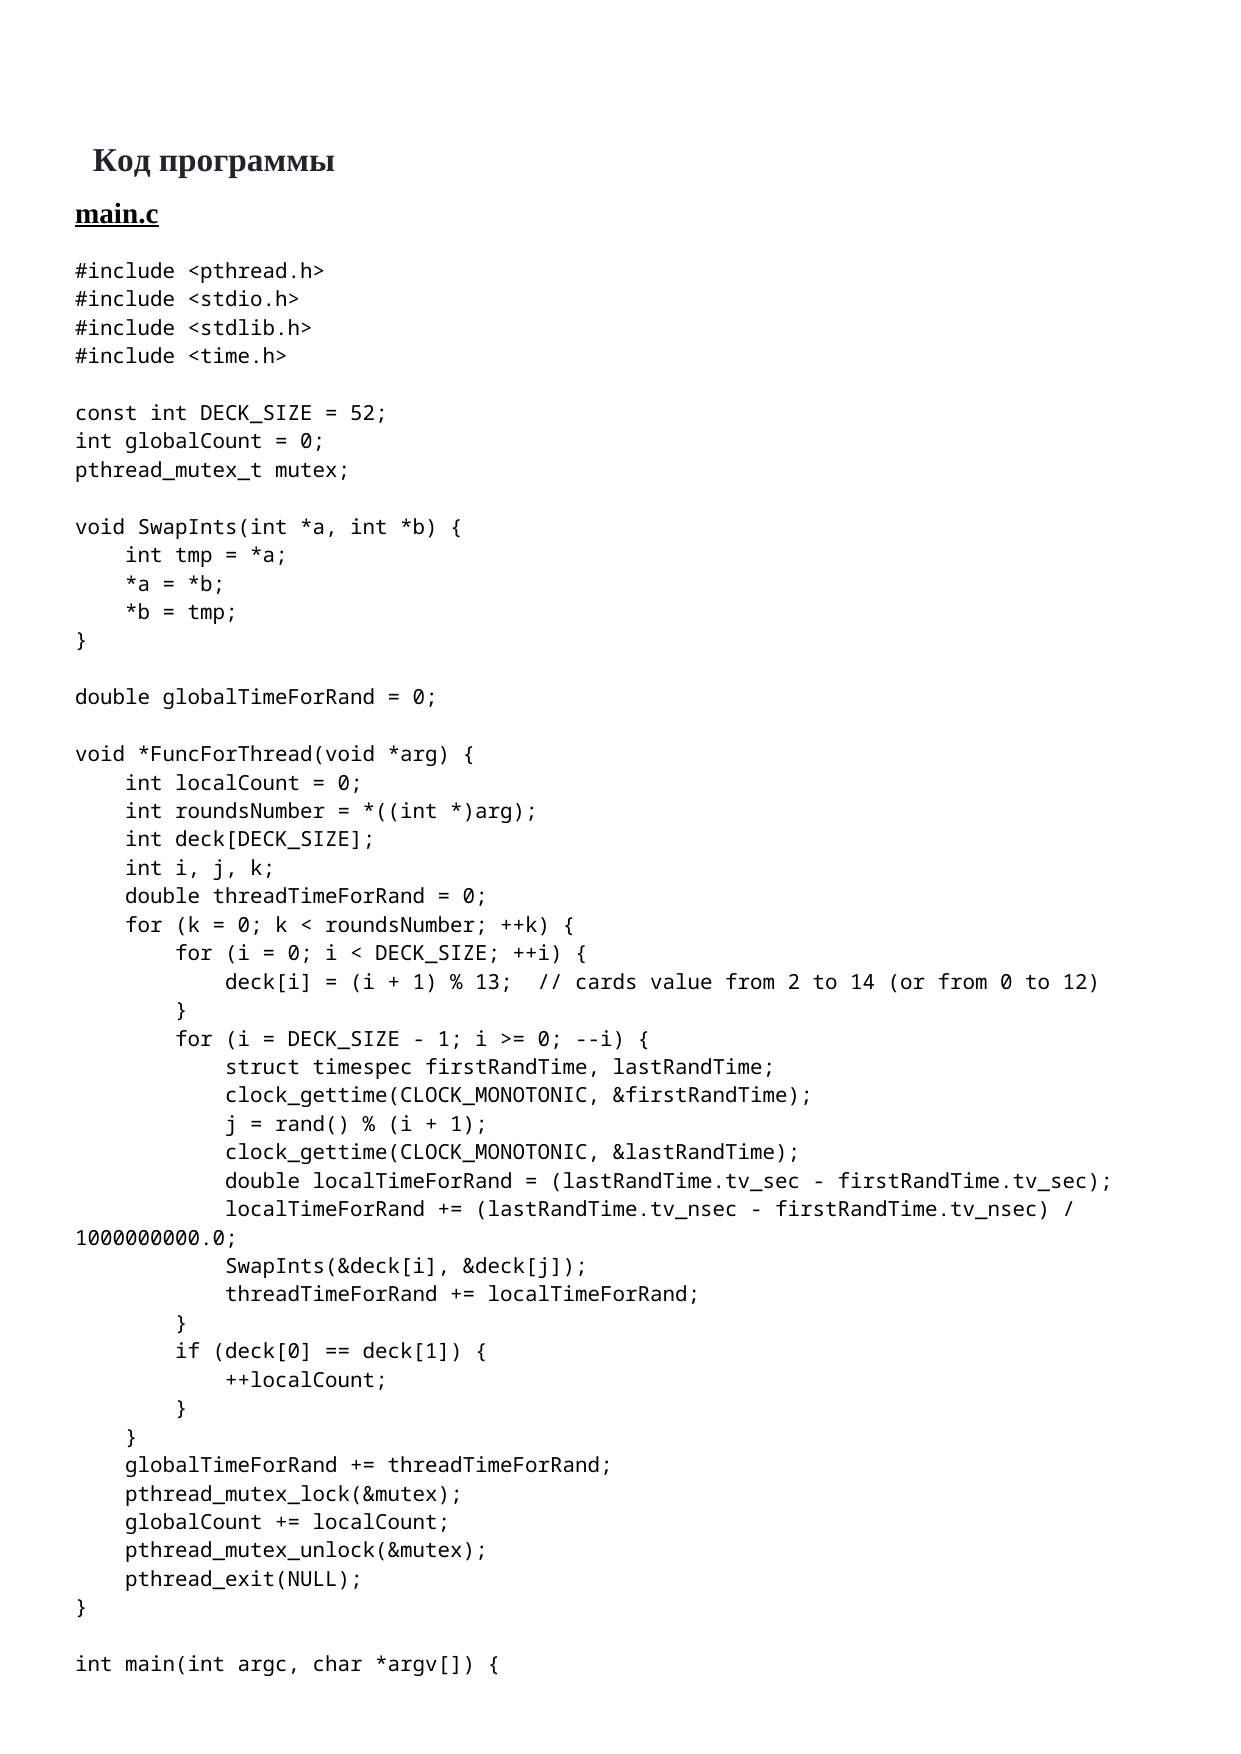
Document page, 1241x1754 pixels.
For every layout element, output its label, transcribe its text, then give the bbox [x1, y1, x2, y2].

text threadTimeForRand += localTimeForRand; [75, 1279, 1165, 1308]
text ++localCount; [75, 1365, 1165, 1393]
text globalTimeForRand += threadTimeForRand; [75, 1450, 1165, 1479]
text double threadTimeForRand = 0; [75, 881, 1165, 910]
text for (i = 0; i < DECK_SIZE; ++i) { [75, 938, 1165, 967]
text clock_gettime(CLOCK_MONOTONIC, &lastRandTime); [75, 1137, 1165, 1166]
text if (deck[0] == deck[1]) { [75, 1336, 1165, 1365]
text struct timespec firstRandTime, lastRandTime; [75, 1052, 1165, 1081]
text clock_gettime(CLOCK_MONOTONIC, &firstRandTime); [75, 1081, 1165, 1109]
text } [75, 626, 1165, 654]
text pthread_mutex_lock(&mutex); [75, 1479, 1165, 1507]
text for (i = DECK_SIZE - 1; i >= 0; --i) { [75, 1024, 1165, 1052]
text int localCount = 0; [75, 768, 1165, 796]
text #include <pthread.h> [75, 256, 1165, 284]
text int i, j, k; [75, 853, 1165, 881]
text } [75, 1422, 1165, 1450]
text void *FuncForThread(void *arg) { [75, 739, 1165, 768]
text pthread_exit(NULL); [75, 1564, 1165, 1592]
text int main(int argc, char *argv[]) { [75, 1649, 1165, 1678]
text #include <stdlib.h> [75, 313, 1165, 341]
text } [75, 995, 1165, 1024]
text int tmp = *a; [75, 540, 1165, 569]
text const int DECK_SIZE = 52; [75, 398, 1165, 426]
text double globalTimeForRand = 0; [75, 682, 1165, 711]
text localTimeForRand += (lastRandTime.tv_nsec - firstRandTime.tv_nsec) / 1000000000.0; [75, 1194, 1165, 1251]
text main.c [75, 196, 1147, 230]
text int globalCount = 0; [75, 426, 1165, 455]
text deck[i] = (i + 1) % 13; // cards value from 2 to 14 (or from 0 to 12) [75, 967, 1165, 995]
text pthread_mutex_unlock(&mutex); [75, 1536, 1165, 1564]
text pthread_mutex_t mutex; [75, 455, 1165, 483]
text Код программы [93, 140, 1147, 178]
text #include <stdio.h> [75, 284, 1165, 313]
text SwapInts(&deck[i], &deck[j]); [75, 1251, 1165, 1279]
text *b = tmp; [75, 597, 1165, 626]
text int roundsNumber = *((int *)arg); [75, 796, 1165, 824]
text } [75, 1308, 1165, 1336]
text double localTimeForRand = (lastRandTime.tv_sec - firstRandTime.tv_sec); [75, 1166, 1165, 1194]
text globalCount += localCount; [75, 1507, 1165, 1536]
text *a = *b; [75, 569, 1165, 597]
text int deck[DECK_SIZE]; [75, 824, 1165, 853]
text #include <time.h> [75, 341, 1165, 369]
text j = rand() % (i + 1); [75, 1109, 1165, 1137]
text } [75, 1393, 1165, 1422]
text for (k = 0; k < roundsNumber; ++k) { [75, 910, 1165, 938]
text void SwapInts(int *a, int *b) { [75, 512, 1165, 540]
text } [75, 1592, 1165, 1621]
